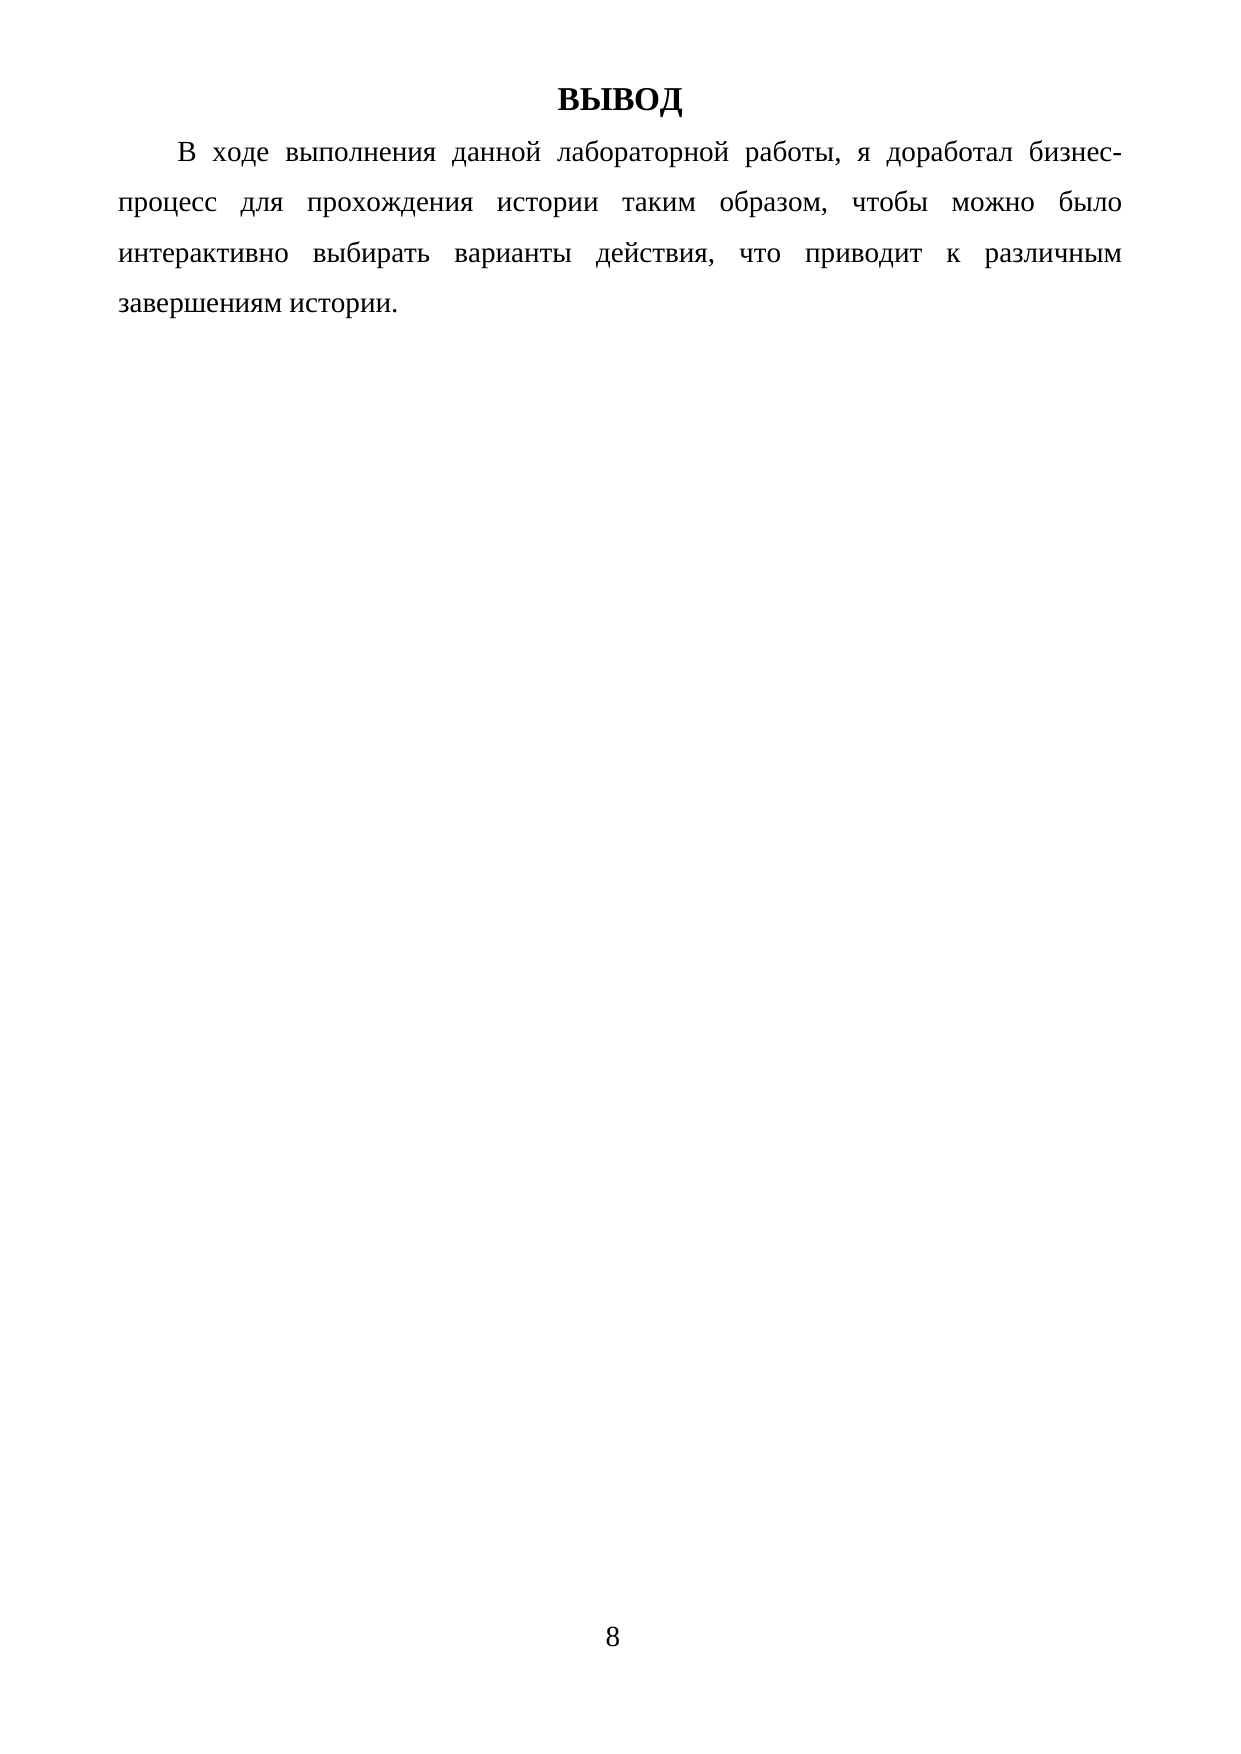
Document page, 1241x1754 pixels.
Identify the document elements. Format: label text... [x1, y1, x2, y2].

text В ходе выполнения данной лабораторной работы, я доработал бизнес-процесс для прохождения истории таким образом, чтобы можно было интерактивно выбирать варианты действия, что приводит к различным завершениям истории. [118, 134, 1123, 319]
subtitle ВЫВОД [106, 79, 1134, 117]
